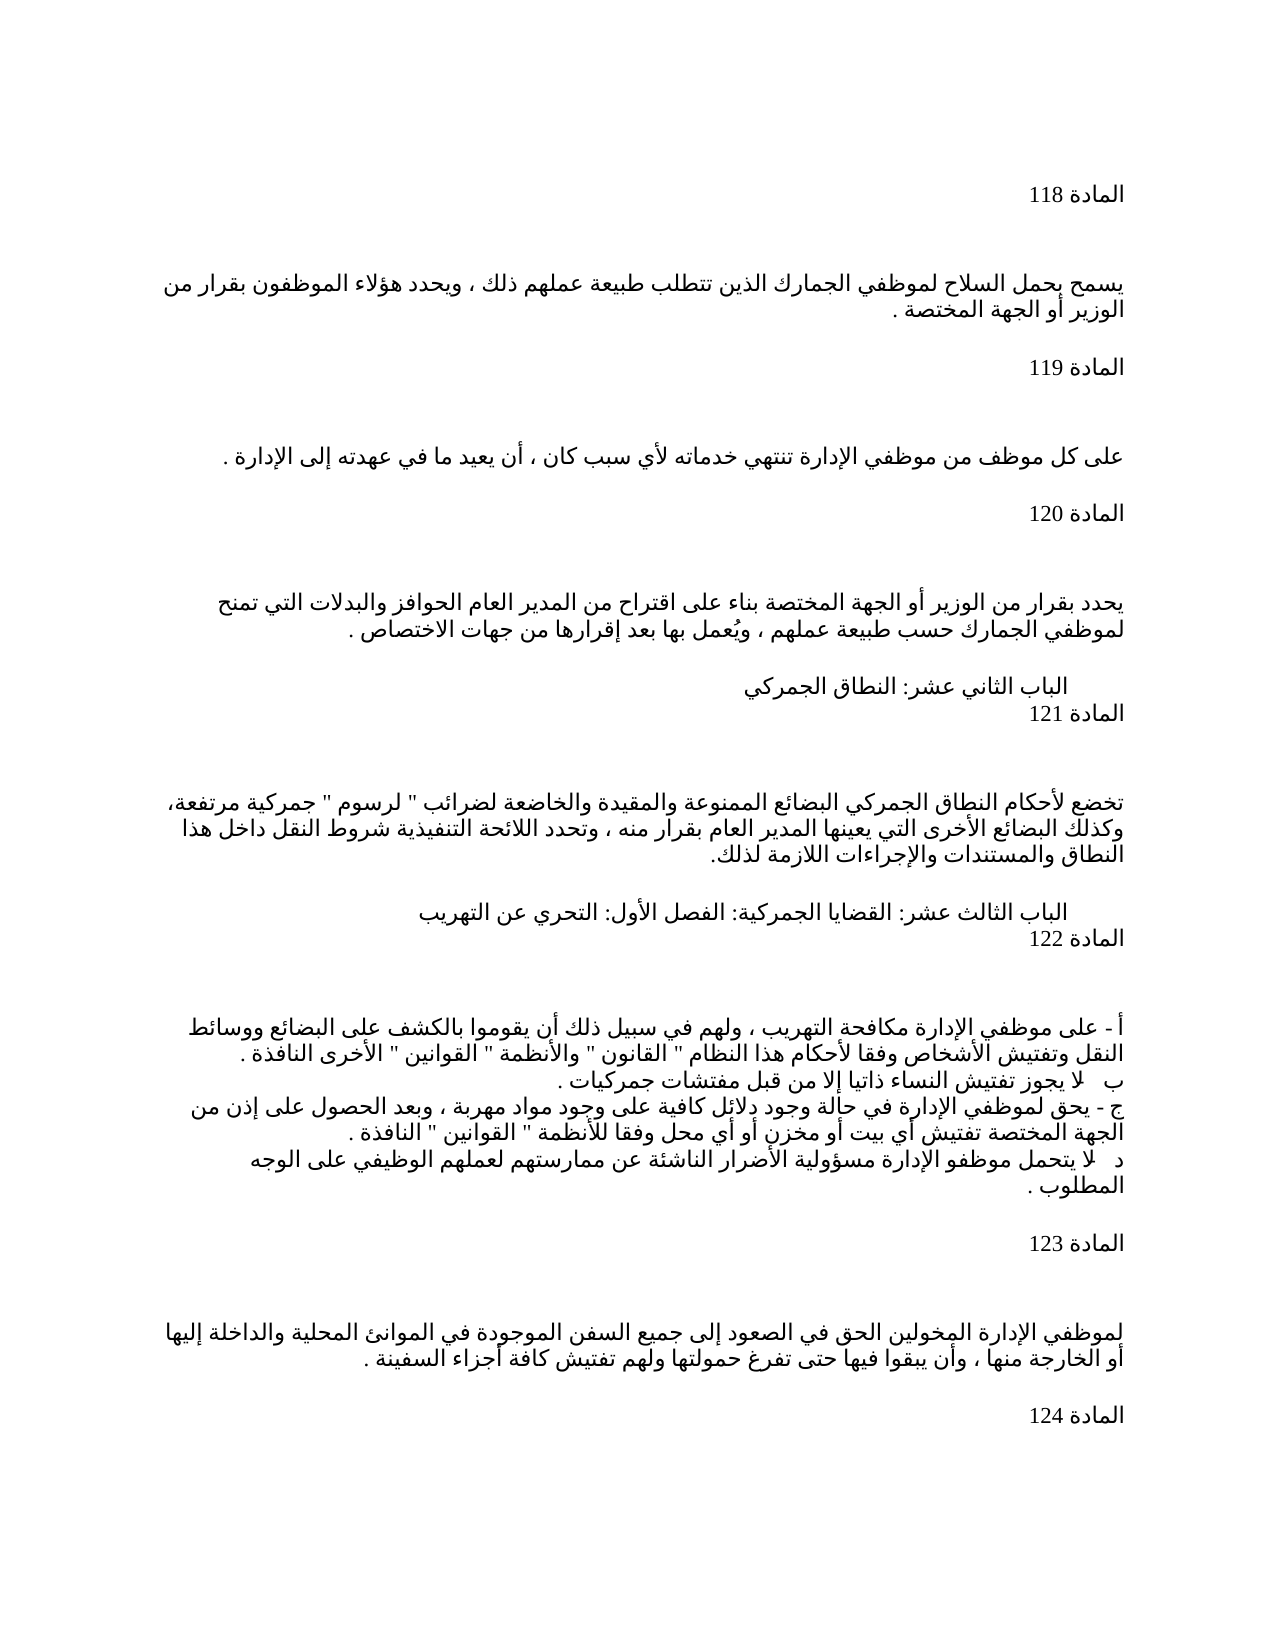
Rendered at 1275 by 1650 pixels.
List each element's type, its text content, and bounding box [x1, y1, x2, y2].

text أ - على موظفي الإدارة مكافحة التهريب ، ولهم في سبيل ذلك أن يقوموا بالكشف على البضائع ووسائط النقل وتفتيش الأشخاص وفقا لأحكام هذا النظام " القانون " والأنظمة " القوانين " الأخرى النافذة . ب - لا يجوز تفتيش النساء ذاتيا إلا من قبل مفتشات جمركيات . ج - يحق لموظفي الإدارة في حالة وجود دلائل كافية على وجود مواد مهربة ، وبعد الحصول على إذن من الجهة المختصة تفتيش أي بيت أو مخزن أو أي محل وفقا للأنظمة " القوانين " النافذة . د - لا يتحمل موظفو الإدارة مسؤولية الأضرار الناشئة عن ممارستهم لعملهم الوظيفي على الوجه المطلوب . [150, 1014, 1125, 1198]
text المادة 123 [150, 1230, 1125, 1256]
text المادة 120 [150, 501, 1125, 527]
text لموظفي الإدارة المخولين الحق في الصعود إلى جميع السفن الموجودة في الموانئ المحلية والداخلة إليها أو الخارجة منها ، وأن يبقوا فيها حتى تفرغ حمولتها ولهم تفتيش كافة أجزاء السفينة . [150, 1319, 1125, 1371]
text المادة 121 [150, 700, 1125, 726]
text على كل موظف من موظفي الإدارة تنتهي خدماته لأي سبب كان ، أن يعيد ما في عهدته إلى الإدارة . [150, 443, 1125, 469]
text المادة 122 [150, 925, 1125, 952]
text يسمح بحمل السلاح لموظفي الجمارك الذين تتطلب طبيعة عملهم ذلك ، ويحدد هؤلاء الموظفون بقرار من الوزير أو الجهة المختصة . [150, 270, 1125, 323]
text تخضع لأحكام النطاق الجمركي البضائع الممنوعة والمقيدة والخاضعة لضرائب " لرسوم " جمركية مرتفعة، وكذلك البضائع الأخرى التي يعينها المدير العام بقرار منه ، وتحدد اللائحة التنفيذية شروط النقل داخل هذا النطاق والمستندات والإجراءات اللازمة لذلك. [150, 788, 1125, 868]
text الباب الثالث عشر: القضايا الجمركية: الفصل الأول: التحري عن التهريب [150, 899, 1069, 925]
text الباب الثاني عشر: النطاق الجمركي [150, 673, 1069, 700]
text يحدد بقرار من الوزير أو الجهة المختصة بناء على اقتراح من المدير العام الحوافز والبدلات التي تمنح لموظفي الجمارك حسب طبيعة عملهم ، ويُعمل بها بعد إقرارها من جهات الاختصاص . [150, 589, 1125, 642]
text المادة 124 [150, 1403, 1125, 1429]
text المادة 118 [150, 181, 1125, 208]
text المادة 119 [150, 354, 1125, 380]
